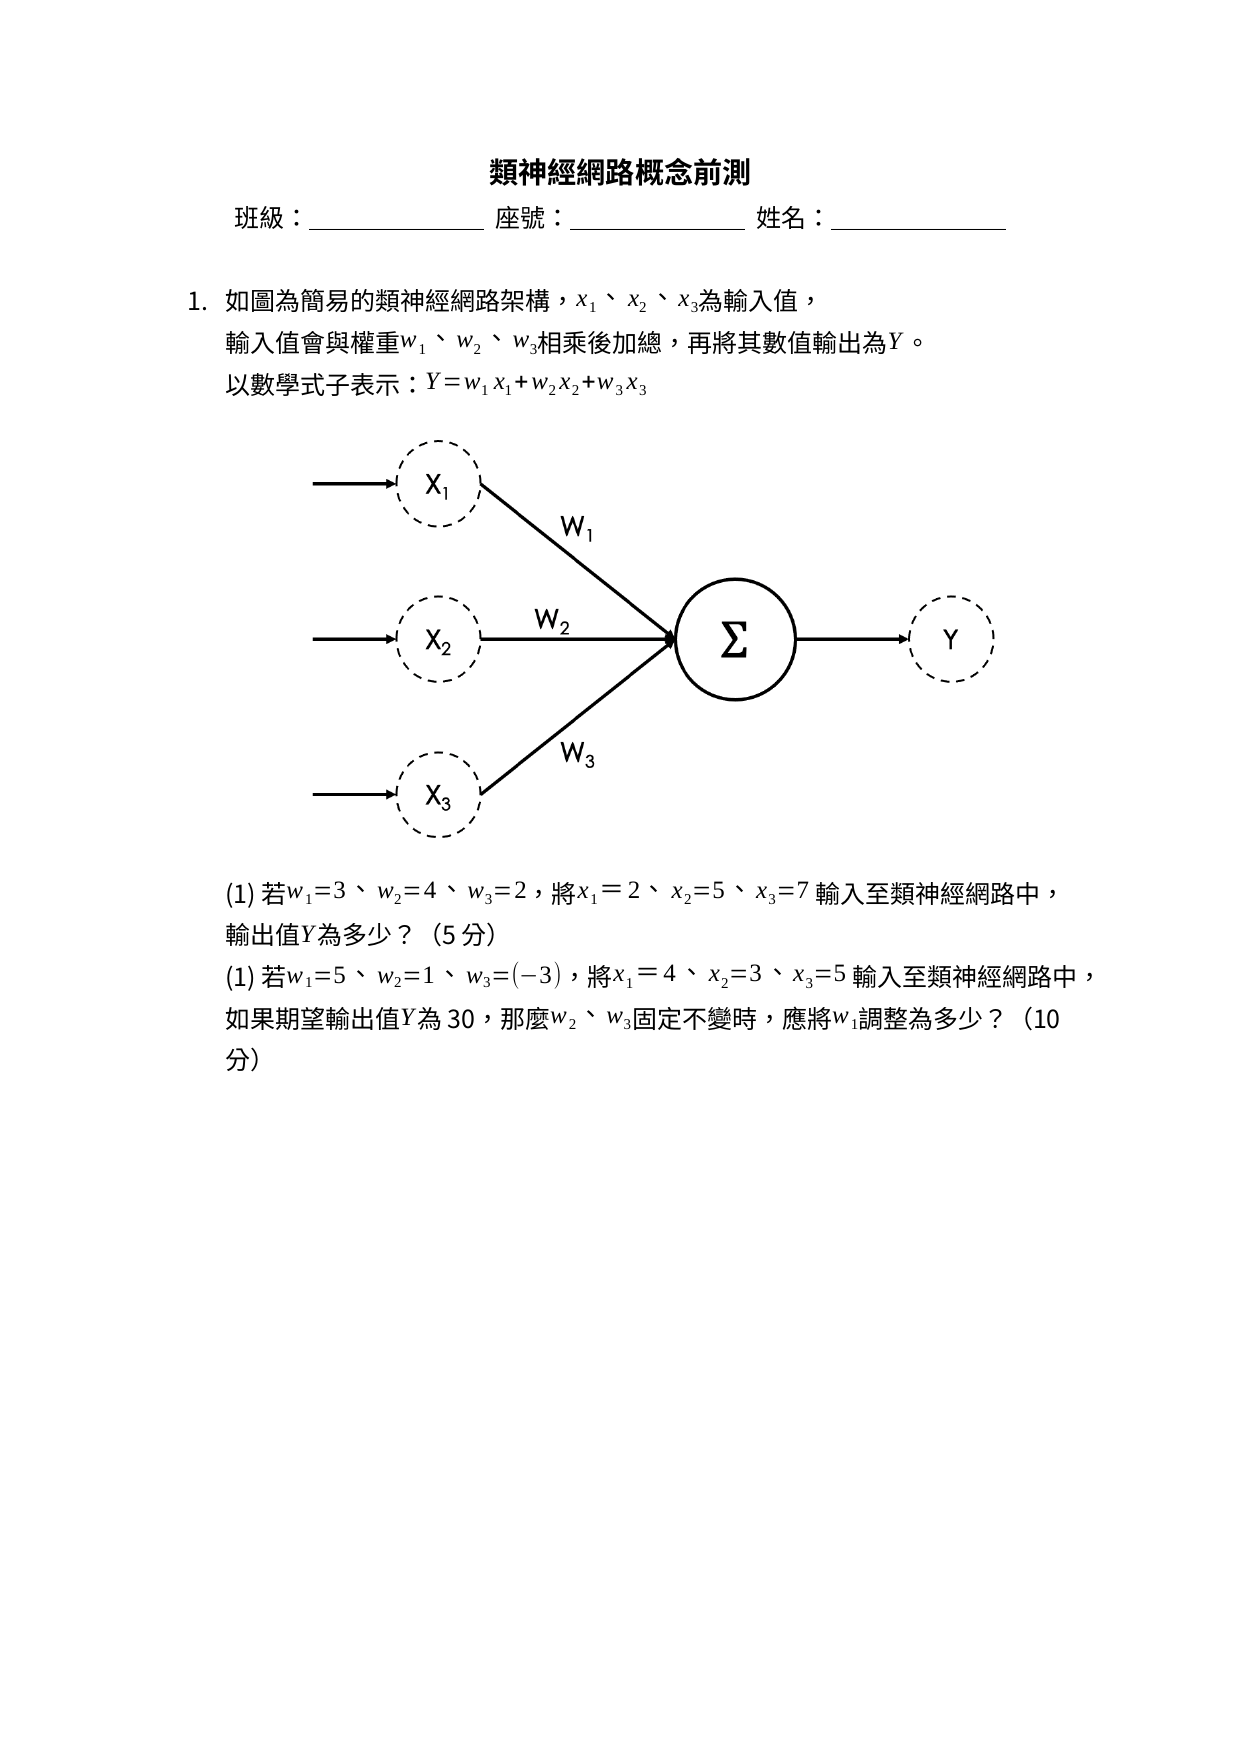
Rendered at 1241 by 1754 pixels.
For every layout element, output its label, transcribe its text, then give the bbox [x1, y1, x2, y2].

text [225, 874, 1090, 1535]
text 班級：＿＿＿＿＿＿＿ 座號：＿＿＿＿＿＿＿ 姓名：＿＿＿＿＿＿＿ [150, 198, 1090, 235]
picture [297, 406, 1018, 871]
list 如圖為簡易的類神經網路架構，為輸入值， 輸入值會與權重相乘後加總，再將其數值輸出為。 以數學式子表示： [187, 282, 1090, 401]
text 類神經網路概念前測 [150, 150, 1090, 192]
